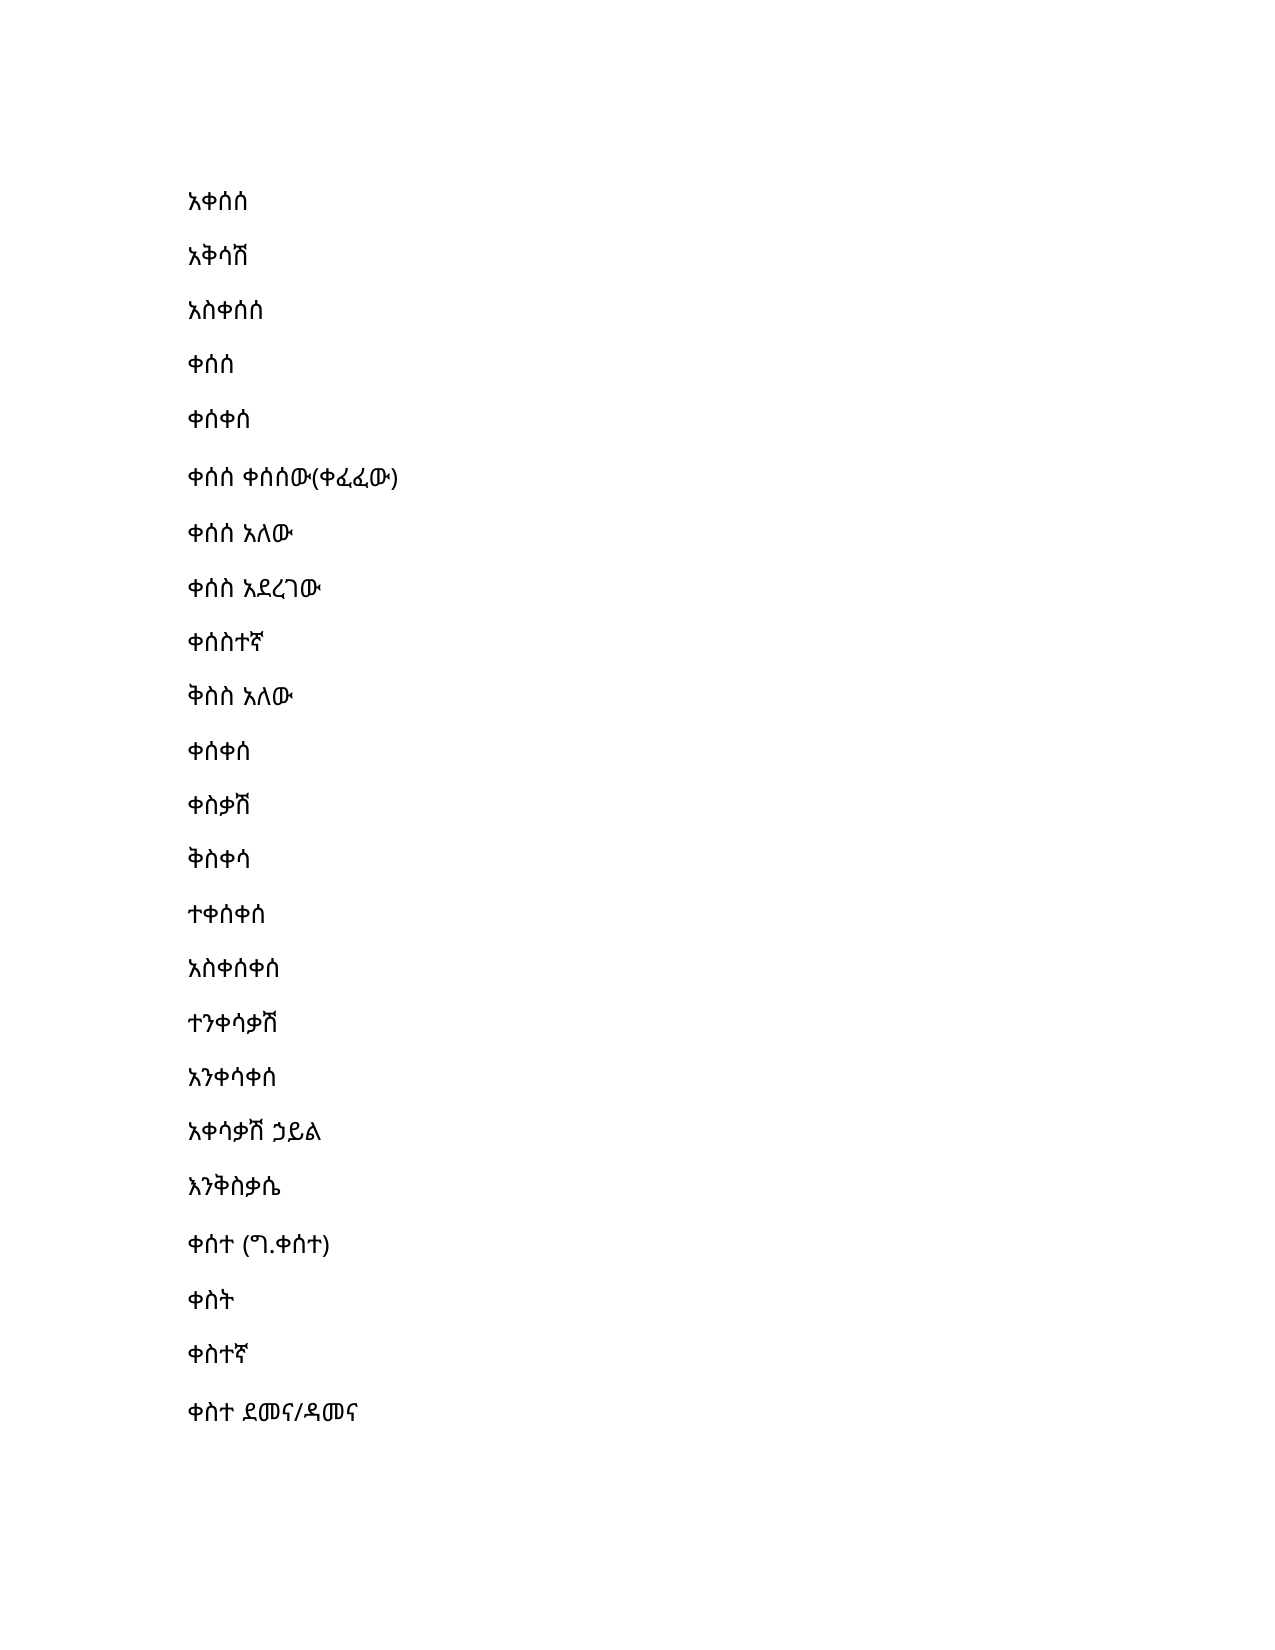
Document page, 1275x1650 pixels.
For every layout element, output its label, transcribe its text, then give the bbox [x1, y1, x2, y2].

text ቀሰሰ አለው [187, 519, 1087, 548]
text አቀሰሰ [187, 187, 1087, 217]
text ቅስቀሳ [187, 846, 1087, 875]
text ቀስት [187, 1286, 1087, 1315]
text ቀሰስ አደረገው [187, 574, 1087, 603]
text ቀሰተ (ግ.ቀሰተ) [187, 1226, 1087, 1260]
text አቀሳቃሽ ኃይል [187, 1117, 1087, 1147]
text ቀሰቀሰ [187, 405, 1087, 434]
text ተቀሰቀሰ [187, 900, 1087, 929]
text ቀስቃሽ [187, 791, 1087, 820]
text አቅሳሽ [187, 242, 1087, 271]
text ቀሰሰ [187, 351, 1087, 380]
text ቀስተ ደመና/ዳመና [187, 1395, 1087, 1429]
text ቀሰስተኛ [187, 628, 1087, 657]
text ተንቀሳቃሽ [187, 1009, 1087, 1038]
text አንቀሳቀሰ [187, 1063, 1087, 1092]
text ቀሰሰ ቀሰሰው(ቀፈፈው) [187, 459, 1087, 493]
text እንቅስቃሴ [187, 1172, 1087, 1201]
text አስቀሰቀሰ [187, 954, 1087, 983]
text ቀሰቀሰ [187, 737, 1087, 766]
text ቅስስ አለው [187, 682, 1087, 712]
text አስቀሰሰ [187, 296, 1087, 325]
text ቀስተኛ [187, 1341, 1087, 1370]
